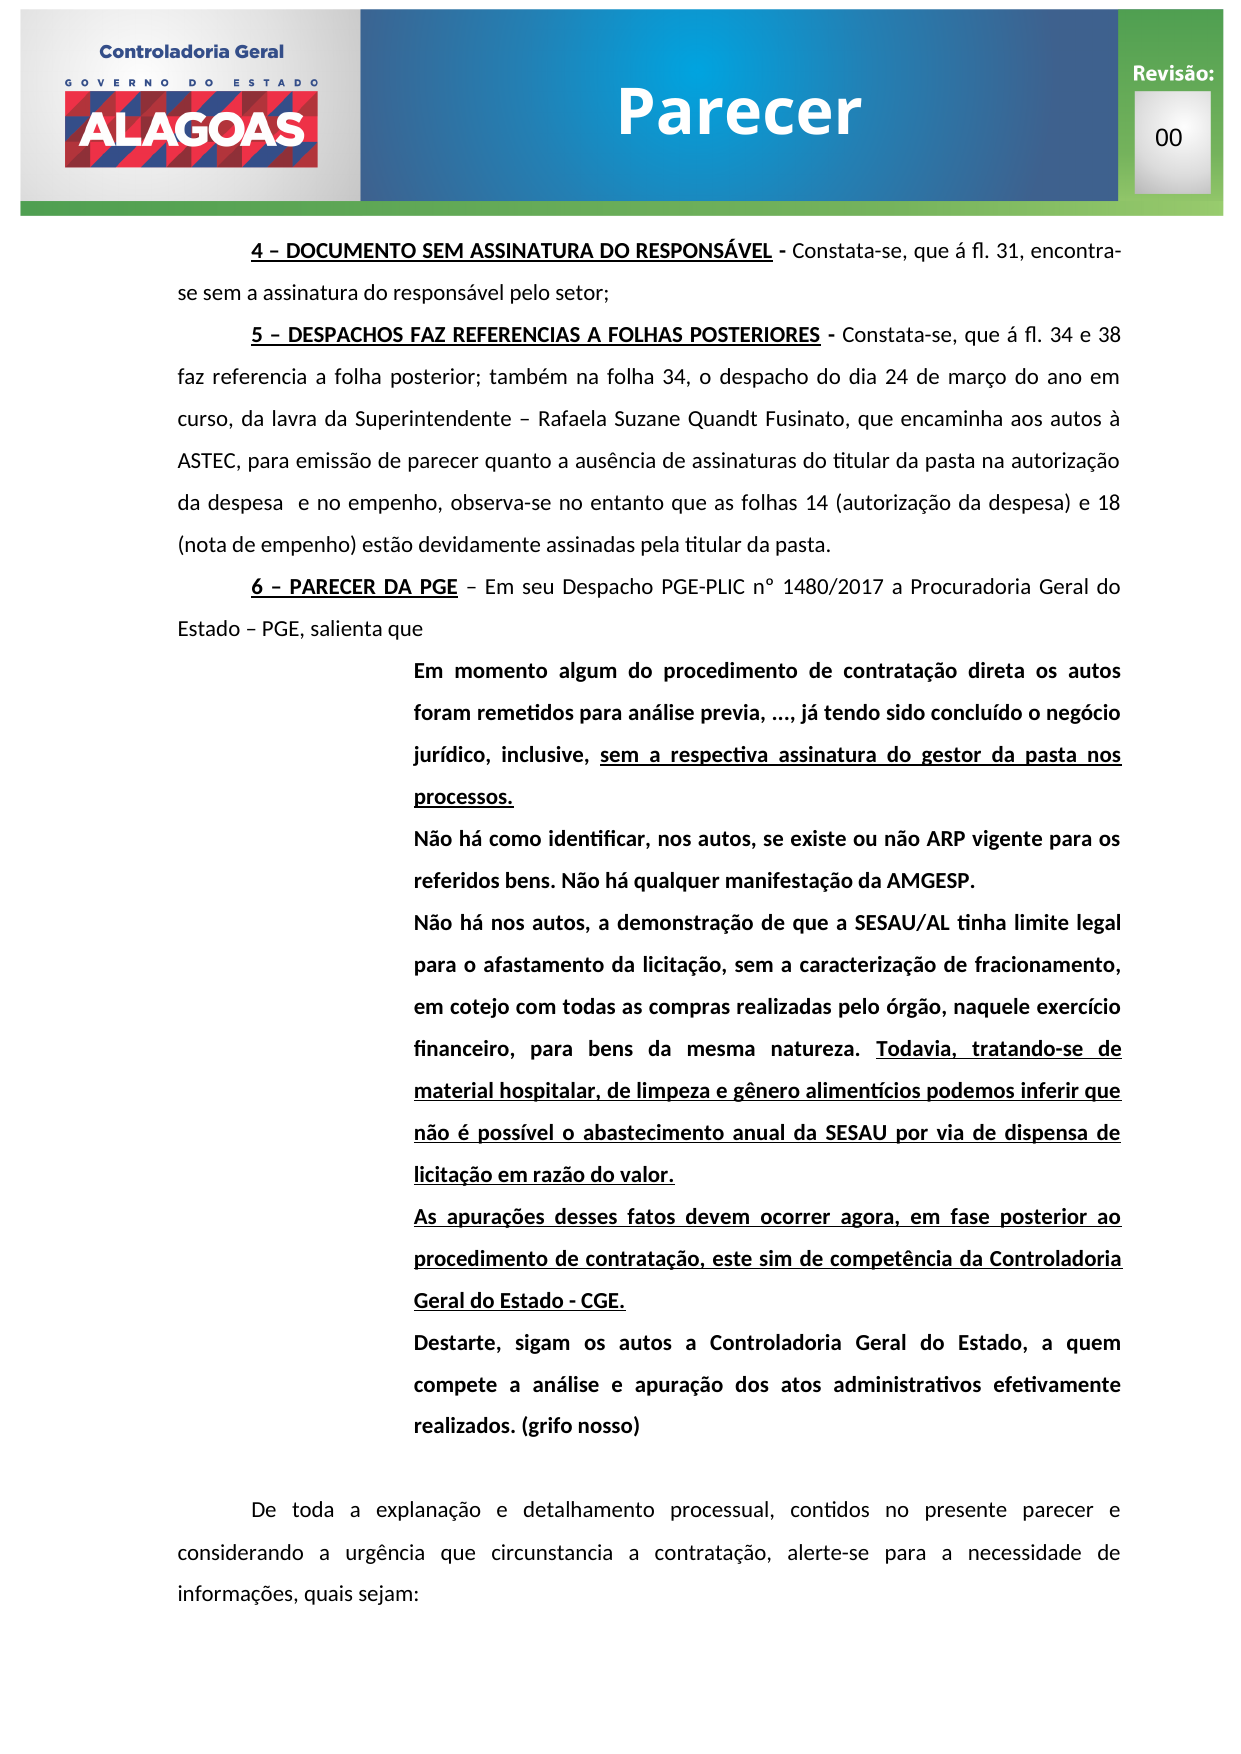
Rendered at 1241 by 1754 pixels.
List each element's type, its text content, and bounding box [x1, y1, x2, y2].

text As apurações desses fatos devem ocorrer agora, em fase posterior ao procedimento de contratação, este sim de competência da Controladoria Geral do Estado - CGE. [413, 1269, 1122, 1314]
picture [20, 9, 1224, 216]
text Não há nos autos, a demonstração de que a SESAU/AL tinha limite legal para o afastamento da licitação, sem a caracterização de fracionamento, em cotejo com todas as compras realizadas pelo órgão, naquele exercício financeiro, para bens da mesma natureza. Todavia, tratando-se de material hospitalar, de limpeza e gênero alimentícios podemos inferir que não é possível o abastecimento anual da SESAU por via de dispensa de licitação em razão do valor. [413, 908, 1122, 1100]
text 5 – DESPACHOS FAZ REFERENCIAS A FOLHAS POSTERIORES - Constata-se, que á fl. 34 e 38 faz referencia a folha posterior; também na folha 34, o despacho do dia 24 de março do ano em curso, da lavra da Superintendente – Rafaela Suzane Quandt Fusinato, que encaminha aos autos à ASTEC, para emissão de parecer quanto a ausência de assinaturas do titular da pasta na autorização da despesa e no empenho, observa-se no entanto que as folhas 14 (autorização da despesa) e 18 (nota de empenho) estão devidamente assinadas pela titular da pasta. [177, 320, 1122, 558]
text De toda a explanação e detalhamento processual, contidos no presente parecer e considerando a urgência que circunstancia a contratação, alerte-se para a necessidade de informações, quais sejam: [177, 1496, 1122, 1608]
text Em momento algum do procedimento de contratação direta os autos foram remetidos para análise previa, ..., já tendo sido concluído o negócio jurídico, inclusive, sem a respectiva assinatura do gestor da pasta nos processos. [413, 656, 1122, 810]
text Não há como identificar, nos autos, se existe ou não ARP vigente para os referidos bens. Não há qualquer manifestação da AMGESP. [413, 824, 1122, 894]
text Não há nos autos, a demonstração de que a SESAU/AL tinha limite legal para o afastamento da licitação, sem a caracterização de fracionamento, em cotejo com todas as compras realizadas pelo órgão, naquele exercício financeiro, para bens da mesma natureza. Todavia, tratando-se de material hospitalar, de limpeza e gênero alimentícios podemos inferir que não é possível o abastecimento anual da SESAU por via de dispensa de licitação em razão do valor. [413, 1101, 1122, 1188]
text As apurações desses fatos devem ocorrer agora, em fase posterior ao procedimento de contratação, este sim de competência da Controladoria Geral do Estado - CGE. [413, 1202, 1122, 1226]
text 6 – PARECER DA PGE – Em seu Despacho PGE-PLIC nº 1480/2017 a Procuradoria Geral do Estado – PGE, salienta que [177, 572, 1122, 642]
text 4 – DOCUMENTO SEM ASSINATURA DO RESPONSÁVEL - Constata-se, que á fl. 31, encontra-se sem a assinatura do responsável pelo setor; [177, 236, 1122, 306]
text As apurações desses fatos devem ocorrer agora, em fase posterior ao procedimento de contratação, este sim de competência da Controladoria Geral do Estado - CGE. [413, 1227, 1122, 1268]
text Destarte, sigam os autos a Controladoria Geral do Estado, a quem compete a análise e apuração dos atos administrativos efetivamente realizados. (grifo nosso) [413, 1328, 1122, 1440]
